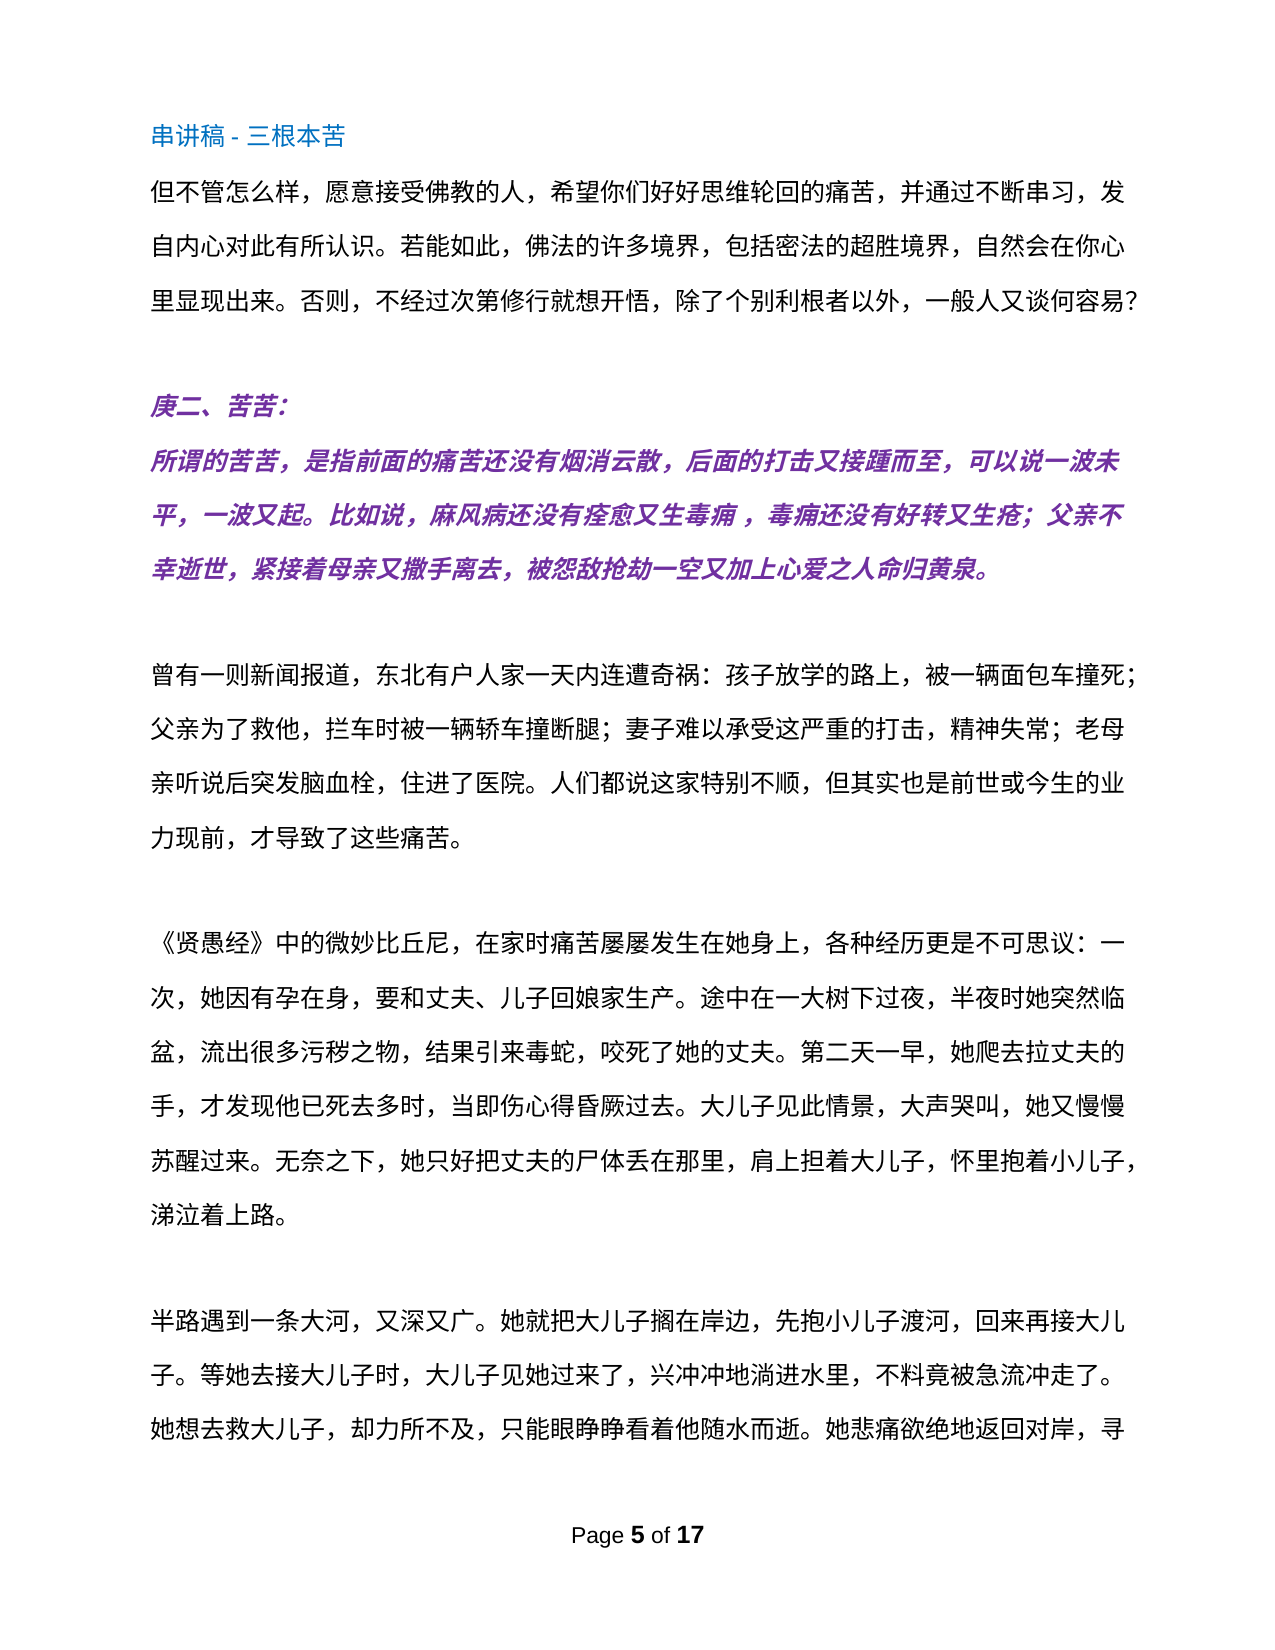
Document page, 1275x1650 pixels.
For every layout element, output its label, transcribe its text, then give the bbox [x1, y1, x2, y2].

text 庚二、苦苦： [150, 387, 1125, 423]
text 所谓的苦苦，是指前面的痛苦还没有烟消云散，后面的打击又接踵而至，可以说一波未平，一波又起。比如说，麻风病还没有痊愈又生毒痈 ，毒痈还没有好转又生疮；父亲不幸逝世，紧接着母亲又撒手离去，被怨敌抢劫一空又加上心爱之人命归黄泉。 [150, 441, 1125, 586]
text 《贤愚经》中的微妙比丘尼，在家时痛苦屡屡发生在她身上，各种经历更是不可思议：一次，她因有孕在身，要和丈夫、儿子回娘家生产。途中在一大树下过夜，半夜时她突然临盆，流出很多污秽之物，结果引来毒蛇，咬死了她的丈夫。第二天一早，她爬去拉丈夫的手，才发现他已死去多时，当即伤心得昏厥过去。大儿子见此情景，大声哭叫，她又慢慢苏醒过来。无奈之下，她只好把丈夫的尸体丢在那里，肩上担着大儿子，怀里抱着小儿子，涕泣着上路。 [150, 924, 1125, 1232]
text 曾有一则新闻报道，东北有户人家一天内连遭奇祸：孩子放学的路上，被一辆面包车撞死；父亲为了救他，拦车时被一辆轿车撞断腿；妻子难以承受这严重的打击，精神失常；老母亲听说后突发脑血栓，住进了医院。人们都说这家特别不顺，但其实也是前世或今生的业力现前，才导致了这些痛苦。 [150, 655, 1125, 854]
text 但不管怎么样，愿意接受佛教的人，希望你们好好思维轮回的痛苦，并通过不断串习，发自内心对此有所认识。若能如此，佛法的许多境界，包括密法的超胜境界，自然会在你心里显现出来。否则，不经过次第修行就想开悟，除了个别利根者以外，一般人又谈何容易？ [150, 172, 1125, 317]
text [150, 1301, 1125, 1446]
